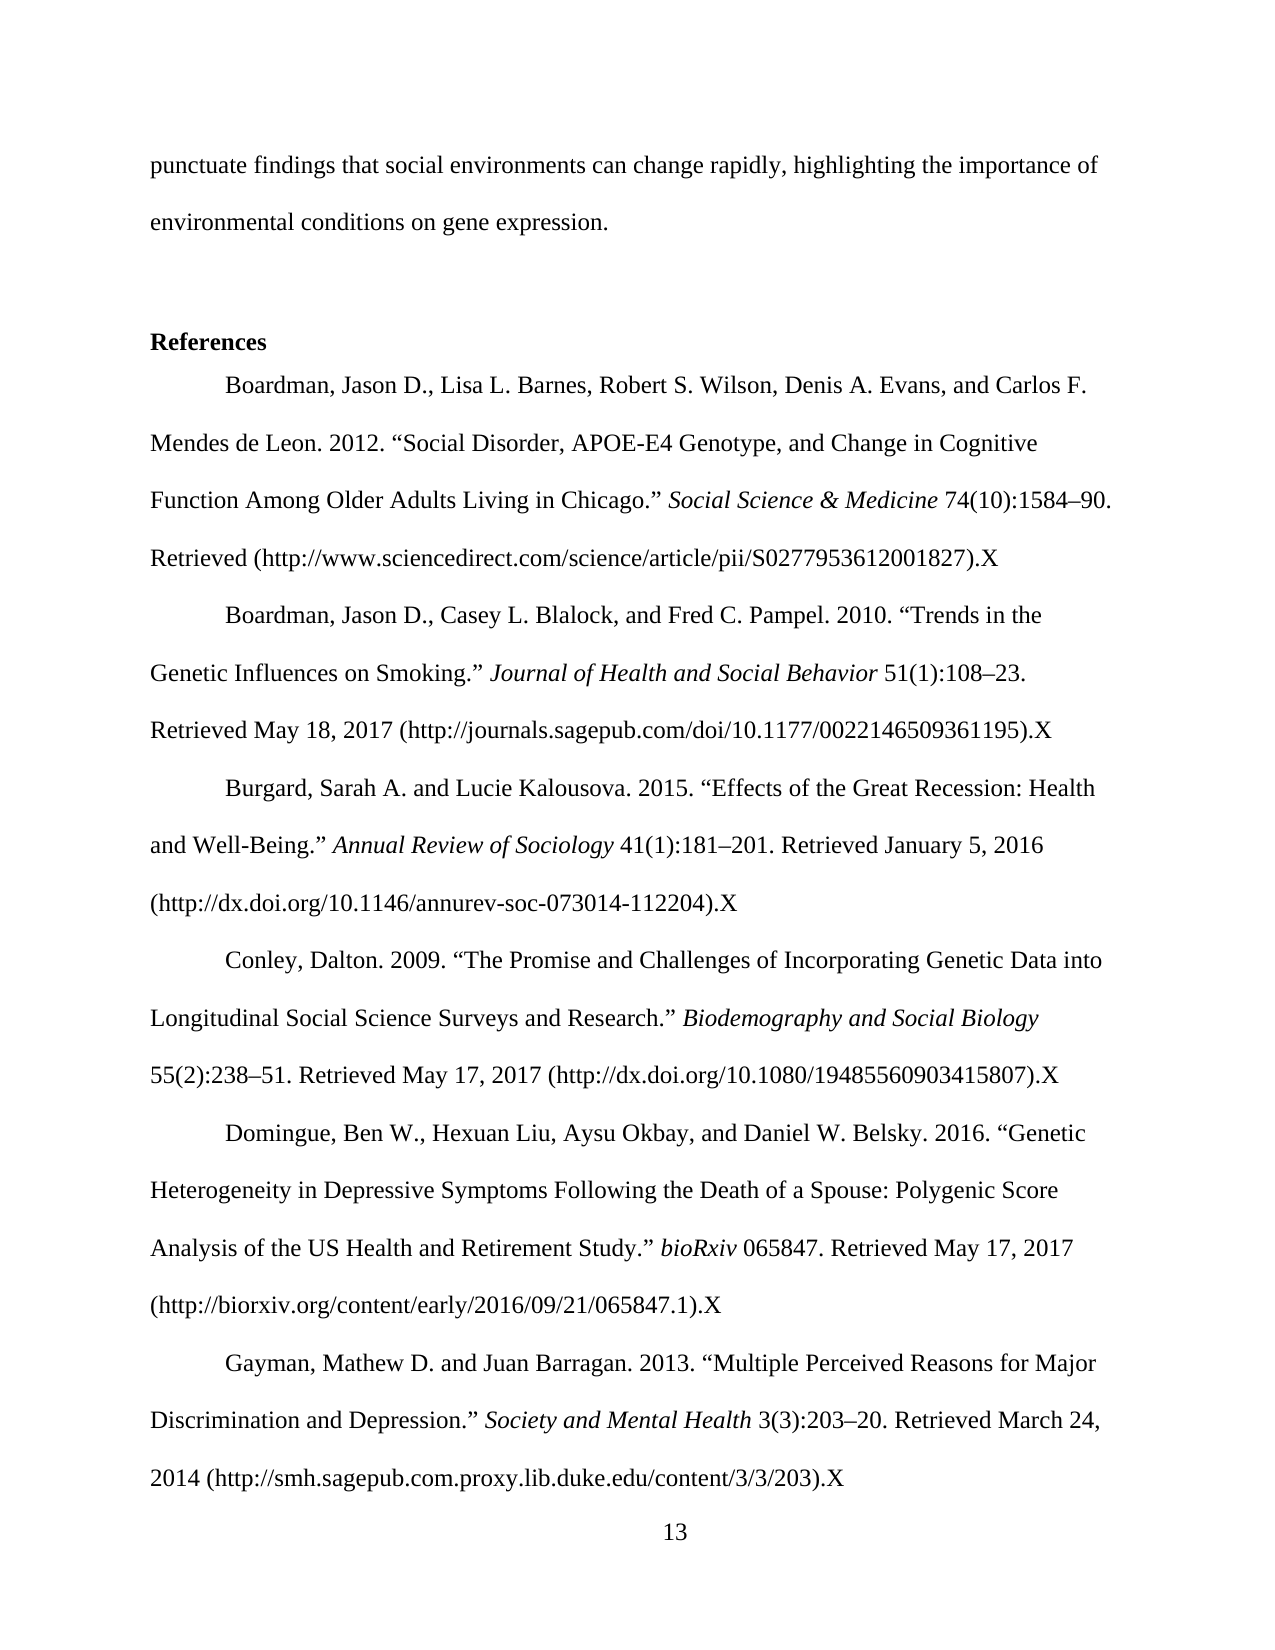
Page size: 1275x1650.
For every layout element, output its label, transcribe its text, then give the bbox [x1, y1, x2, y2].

subtitle References [150, 327, 1125, 356]
